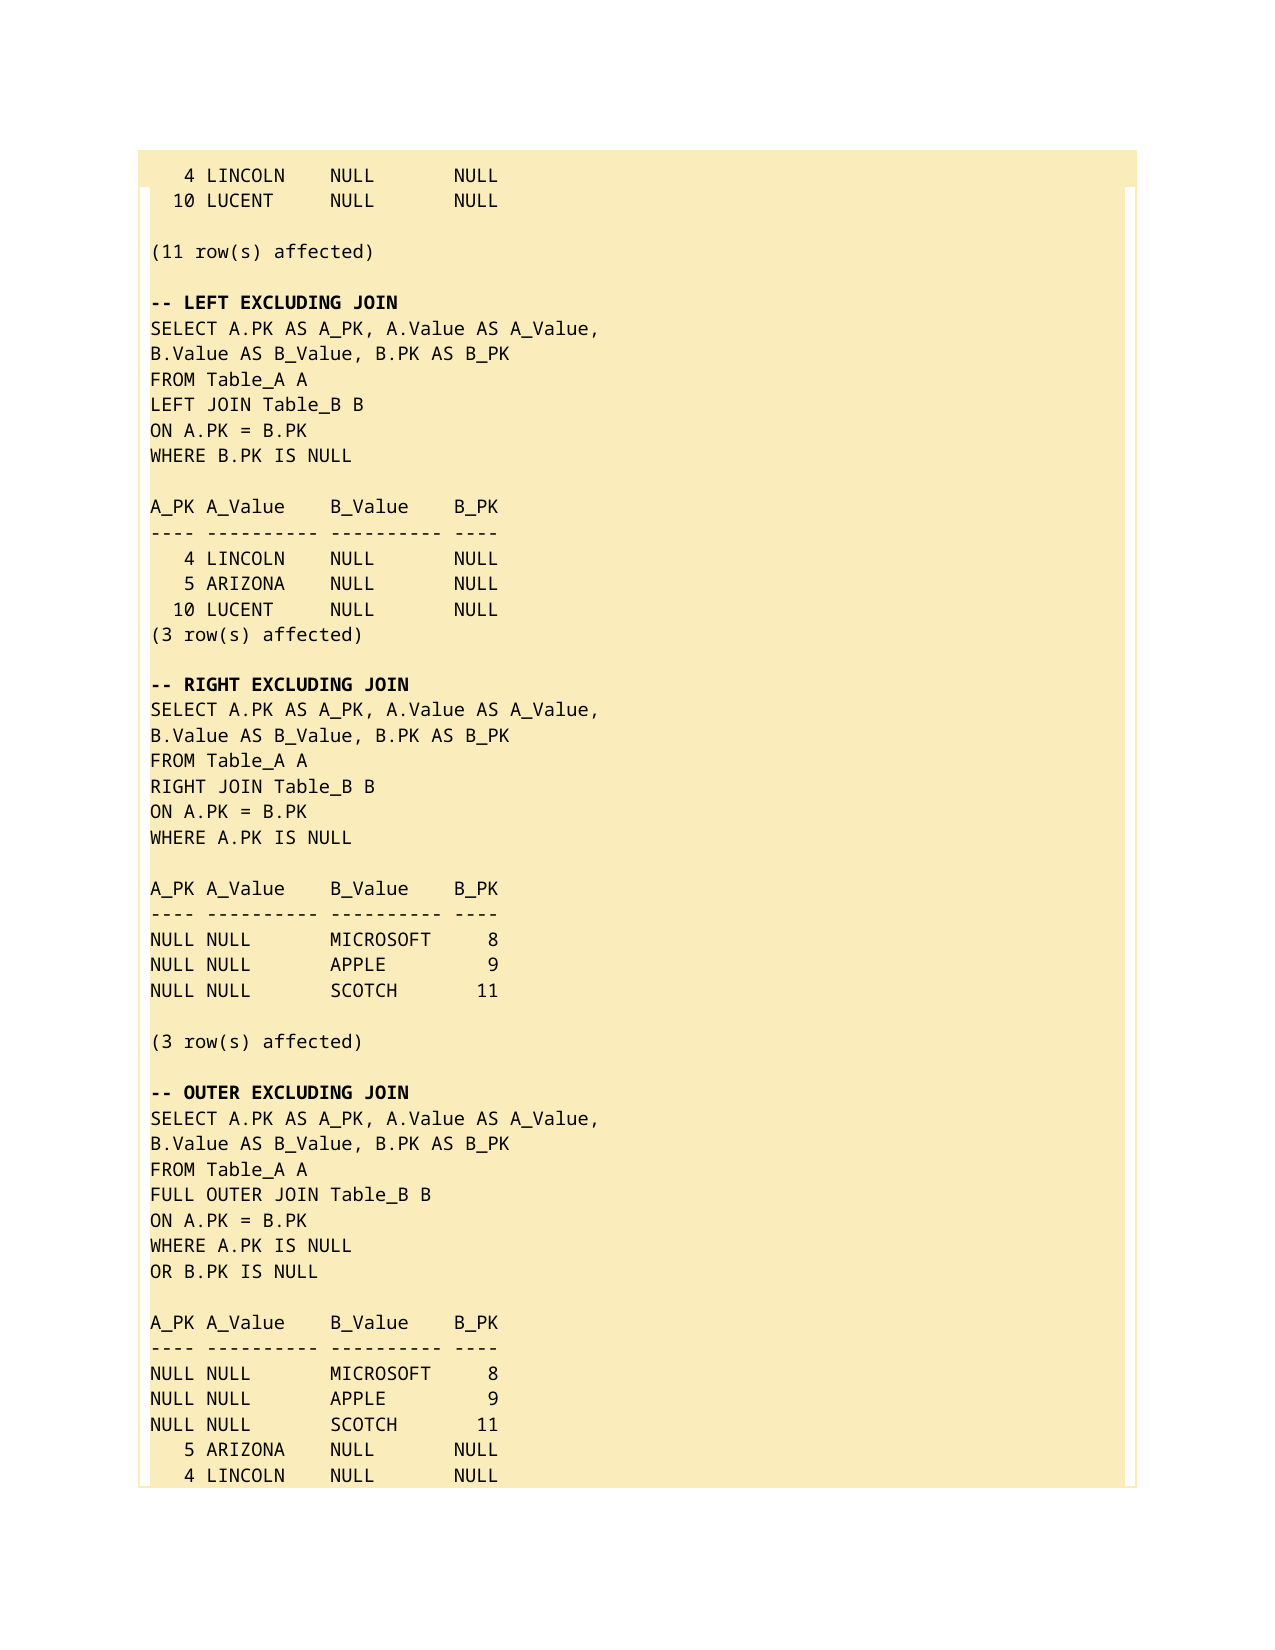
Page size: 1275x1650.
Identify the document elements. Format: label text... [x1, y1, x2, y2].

text SELECT A.PK AS A_PK, A.Value AS A_Value, [150, 697, 1125, 722]
text A_PK A_Value B_Value B_PK [150, 875, 1125, 901]
text WHERE B.PK IS NULL [150, 443, 1125, 468]
text -- LEFT EXCLUDING JOIN [150, 289, 1125, 315]
text FROM Table_A A [150, 366, 1125, 392]
text (3 row(s) affected) [150, 621, 1125, 647]
text ---- ---------- ---------- ---- [150, 901, 1125, 926]
text 4 LINCOLN NULL NULL [140, 152, 1135, 187]
text NULL NULL APPLE 9 [150, 952, 1125, 977]
text ON A.PK = B.PK [150, 417, 1125, 443]
text (3 row(s) affected) [150, 1028, 1125, 1054]
text B.Value AS B_Value, B.PK AS B_PK [150, 341, 1125, 366]
text A_PK A_Value B_Value B_PK [150, 494, 1125, 519]
text RIGHT JOIN Table_B B [150, 773, 1125, 799]
text A_PK A_Value B_Value B_PK [150, 1309, 1125, 1334]
text FROM Table_A A [150, 748, 1125, 773]
text ON A.PK = B.PK [150, 1207, 1125, 1232]
text -- OUTER EXCLUDING JOIN [150, 1079, 1125, 1105]
text B.Value AS B_Value, B.PK AS B_PK [150, 722, 1125, 748]
text LEFT JOIN Table_B B [150, 392, 1125, 417]
text 10 LUCENT NULL NULL [150, 596, 1125, 621]
text SELECT A.PK AS A_PK, A.Value AS A_Value, [150, 1105, 1125, 1130]
text ON A.PK = B.PK [150, 799, 1125, 824]
text FULL OUTER JOIN Table_B B [150, 1181, 1125, 1207]
text NULL NULL SCOTCH 11 [150, 977, 1125, 1003]
text -- RIGHT EXCLUDING JOIN [150, 671, 1125, 697]
text 5 ARIZONA NULL NULL [150, 1437, 1125, 1462]
text NULL NULL APPLE 9 [150, 1386, 1125, 1411]
text ---- ---------- ---------- ---- [150, 1334, 1125, 1360]
text NULL NULL SCOTCH 11 [150, 1411, 1125, 1437]
text WHERE A.PK IS NULL [150, 824, 1125, 850]
text WHERE A.PK IS NULL [150, 1232, 1125, 1258]
text B.Value AS B_Value, B.PK AS B_PK [150, 1130, 1125, 1156]
text ---- ---------- ---------- ---- [150, 519, 1125, 545]
text NULL NULL MICROSOFT 8 [150, 926, 1125, 952]
text SELECT A.PK AS A_PK, A.Value AS A_Value, [150, 315, 1125, 341]
text 4 LINCOLN NULL NULL [150, 545, 1125, 570]
text 10 LUCENT NULL NULL [150, 187, 1125, 213]
text NULL NULL MICROSOFT 8 [150, 1360, 1125, 1386]
text OR B.PK IS NULL [150, 1258, 1125, 1283]
text FROM Table_A A [150, 1156, 1125, 1181]
text 5 ARIZONA NULL NULL [150, 570, 1125, 596]
text (11 row(s) affected) [150, 238, 1125, 264]
text 4 LINCOLN NULL NULL [150, 1462, 1125, 1486]
